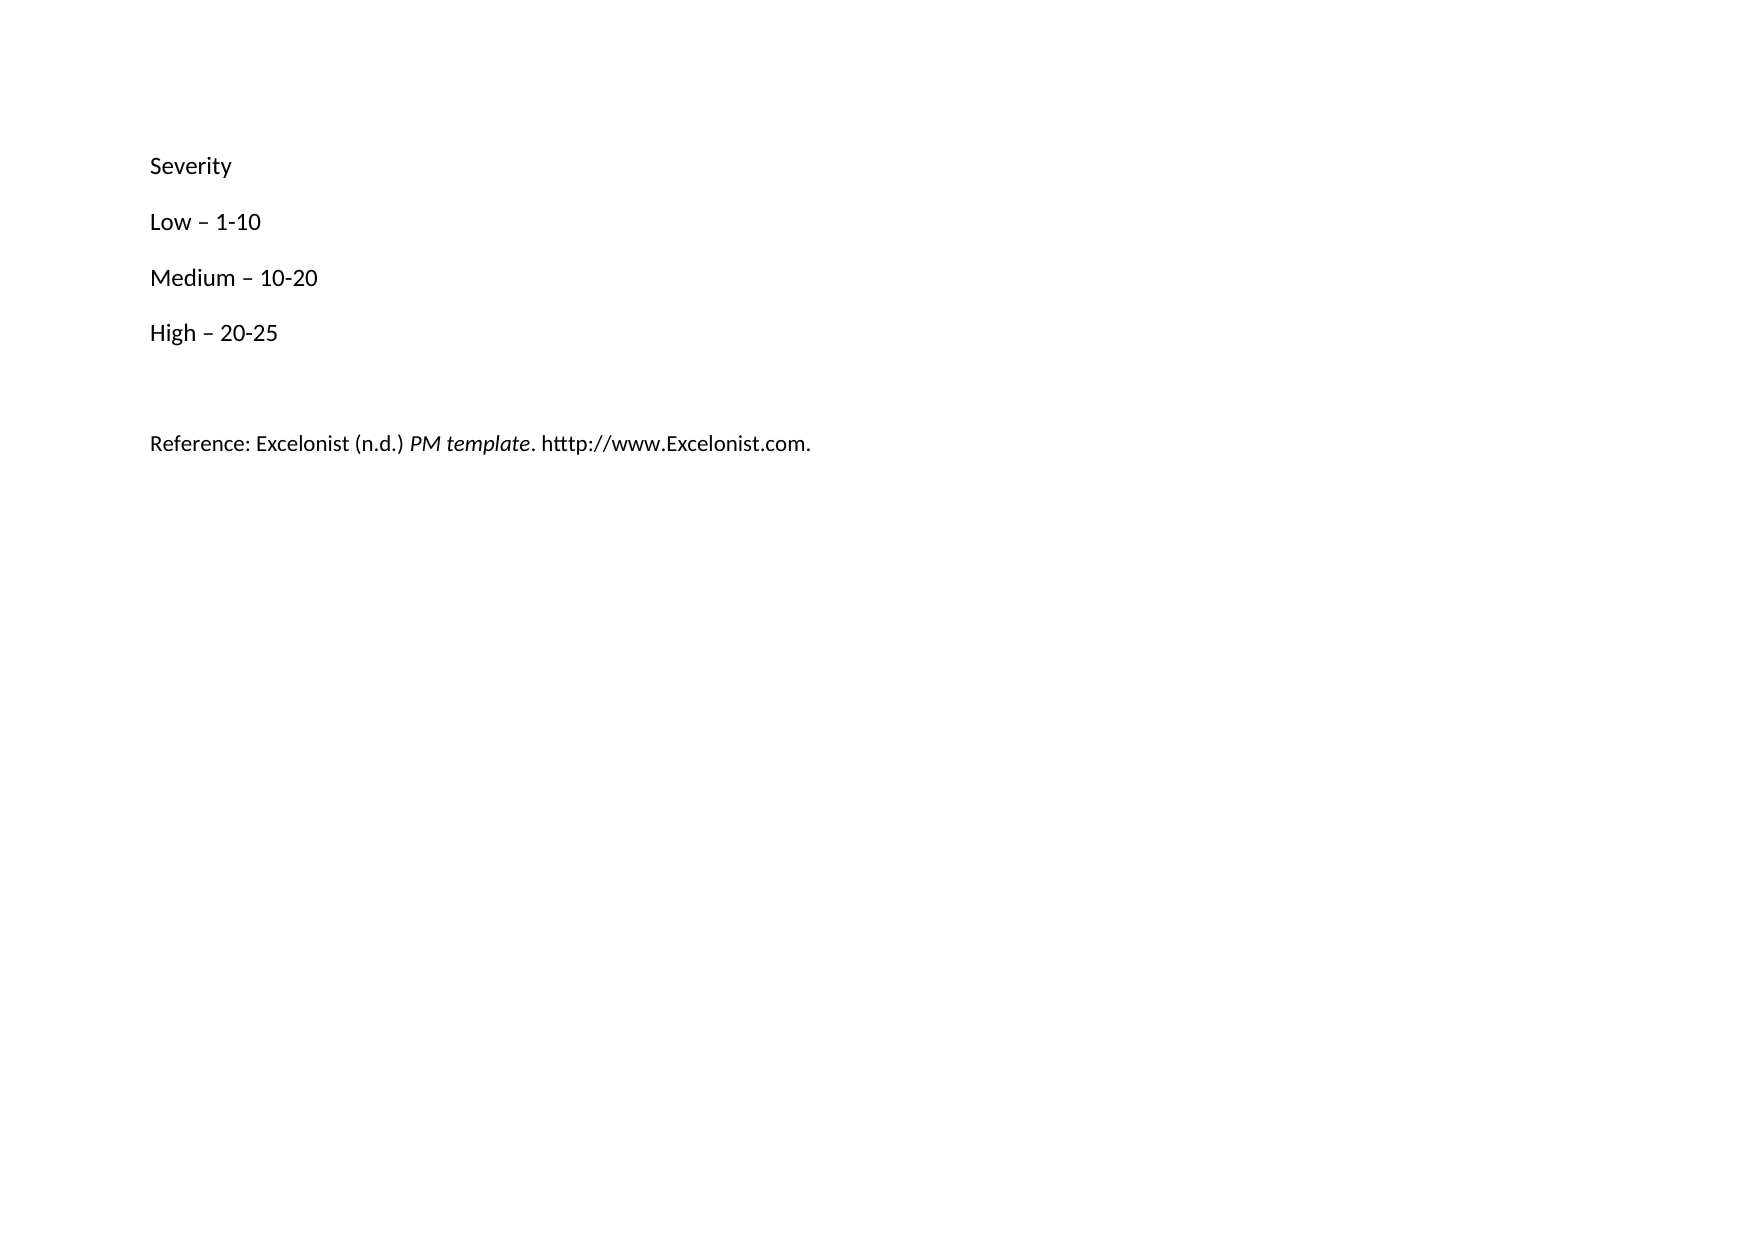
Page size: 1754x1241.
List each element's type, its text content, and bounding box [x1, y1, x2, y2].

text Low – 1-10 [150, 206, 1604, 236]
text Medium – 10-20 [150, 262, 1604, 292]
text Reference: Excelonist (n.d.) PM template. htttp://www.Excelonist.com. [150, 429, 1604, 457]
text Severity [150, 150, 1604, 181]
text High – 20-25 [150, 317, 1604, 348]
